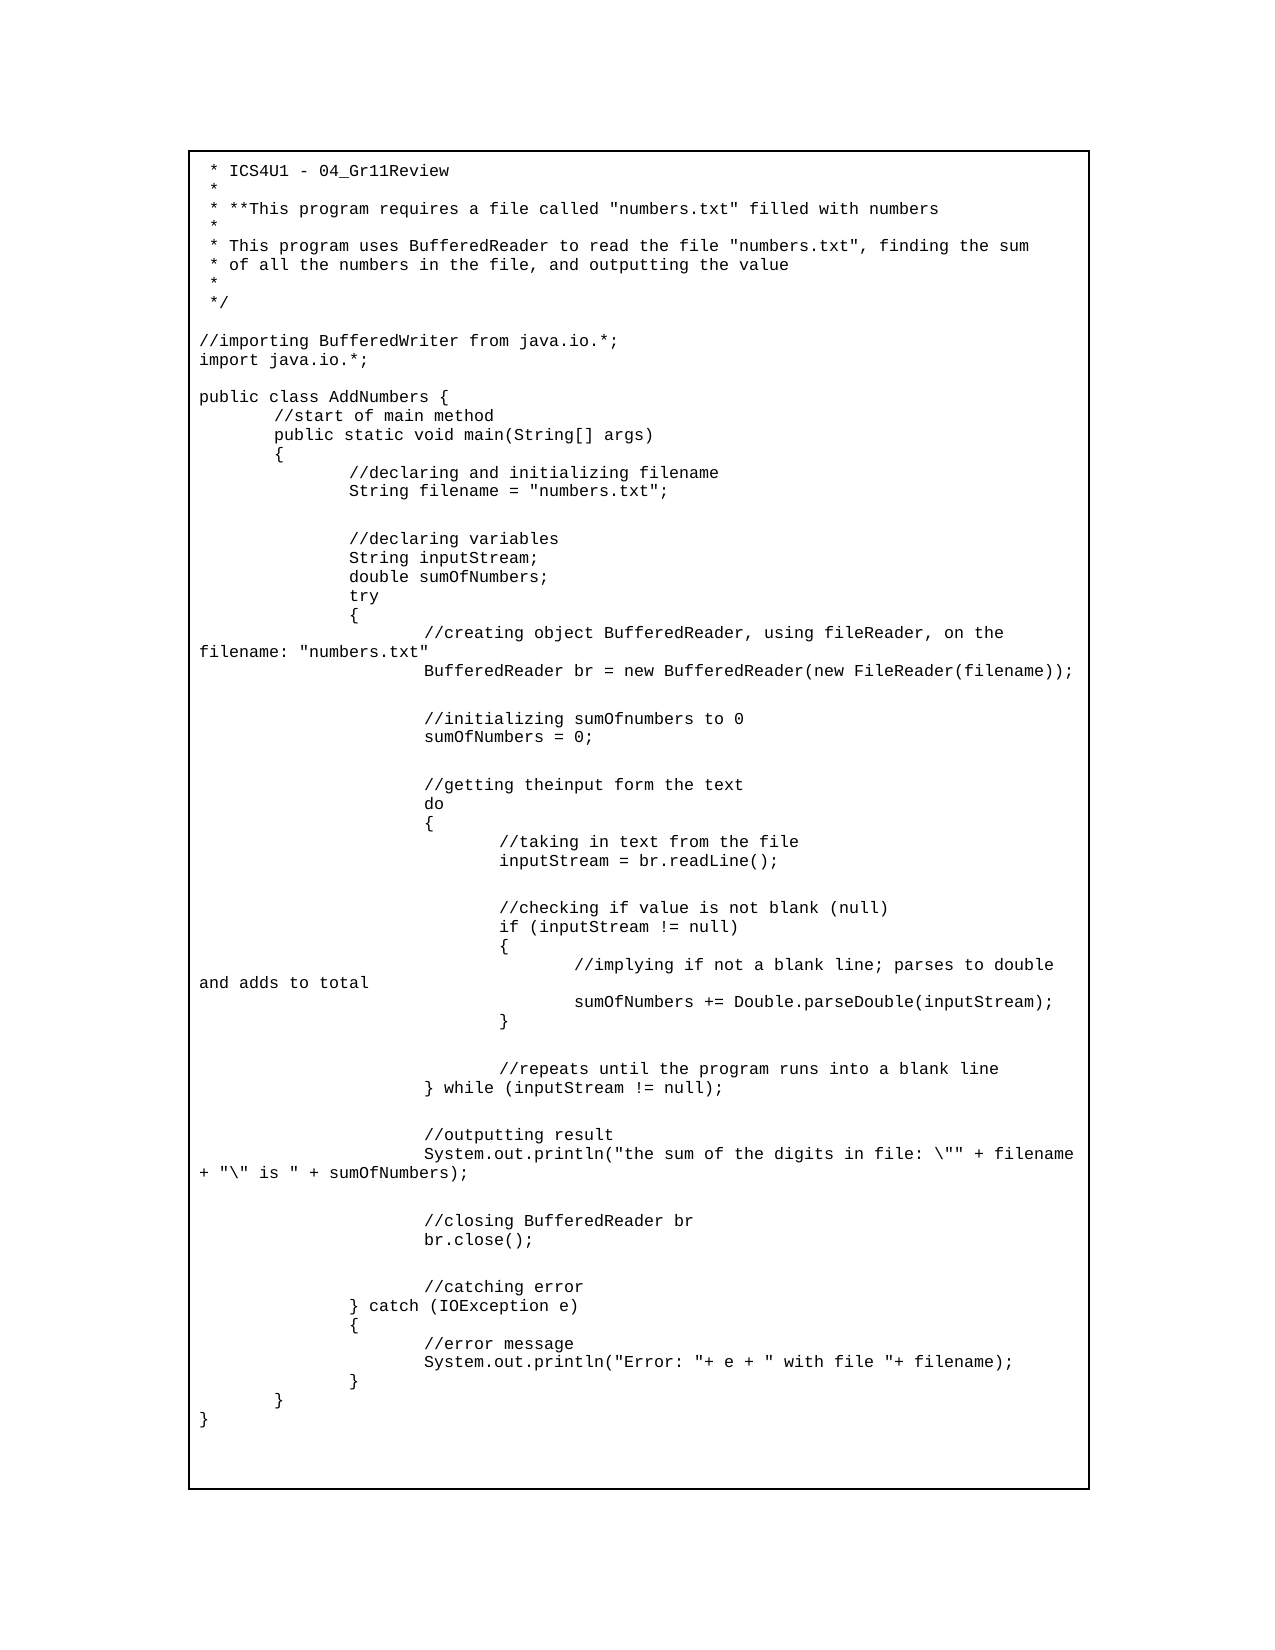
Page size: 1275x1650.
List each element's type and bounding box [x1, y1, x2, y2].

table_header [190, 152, 1088, 1487]
